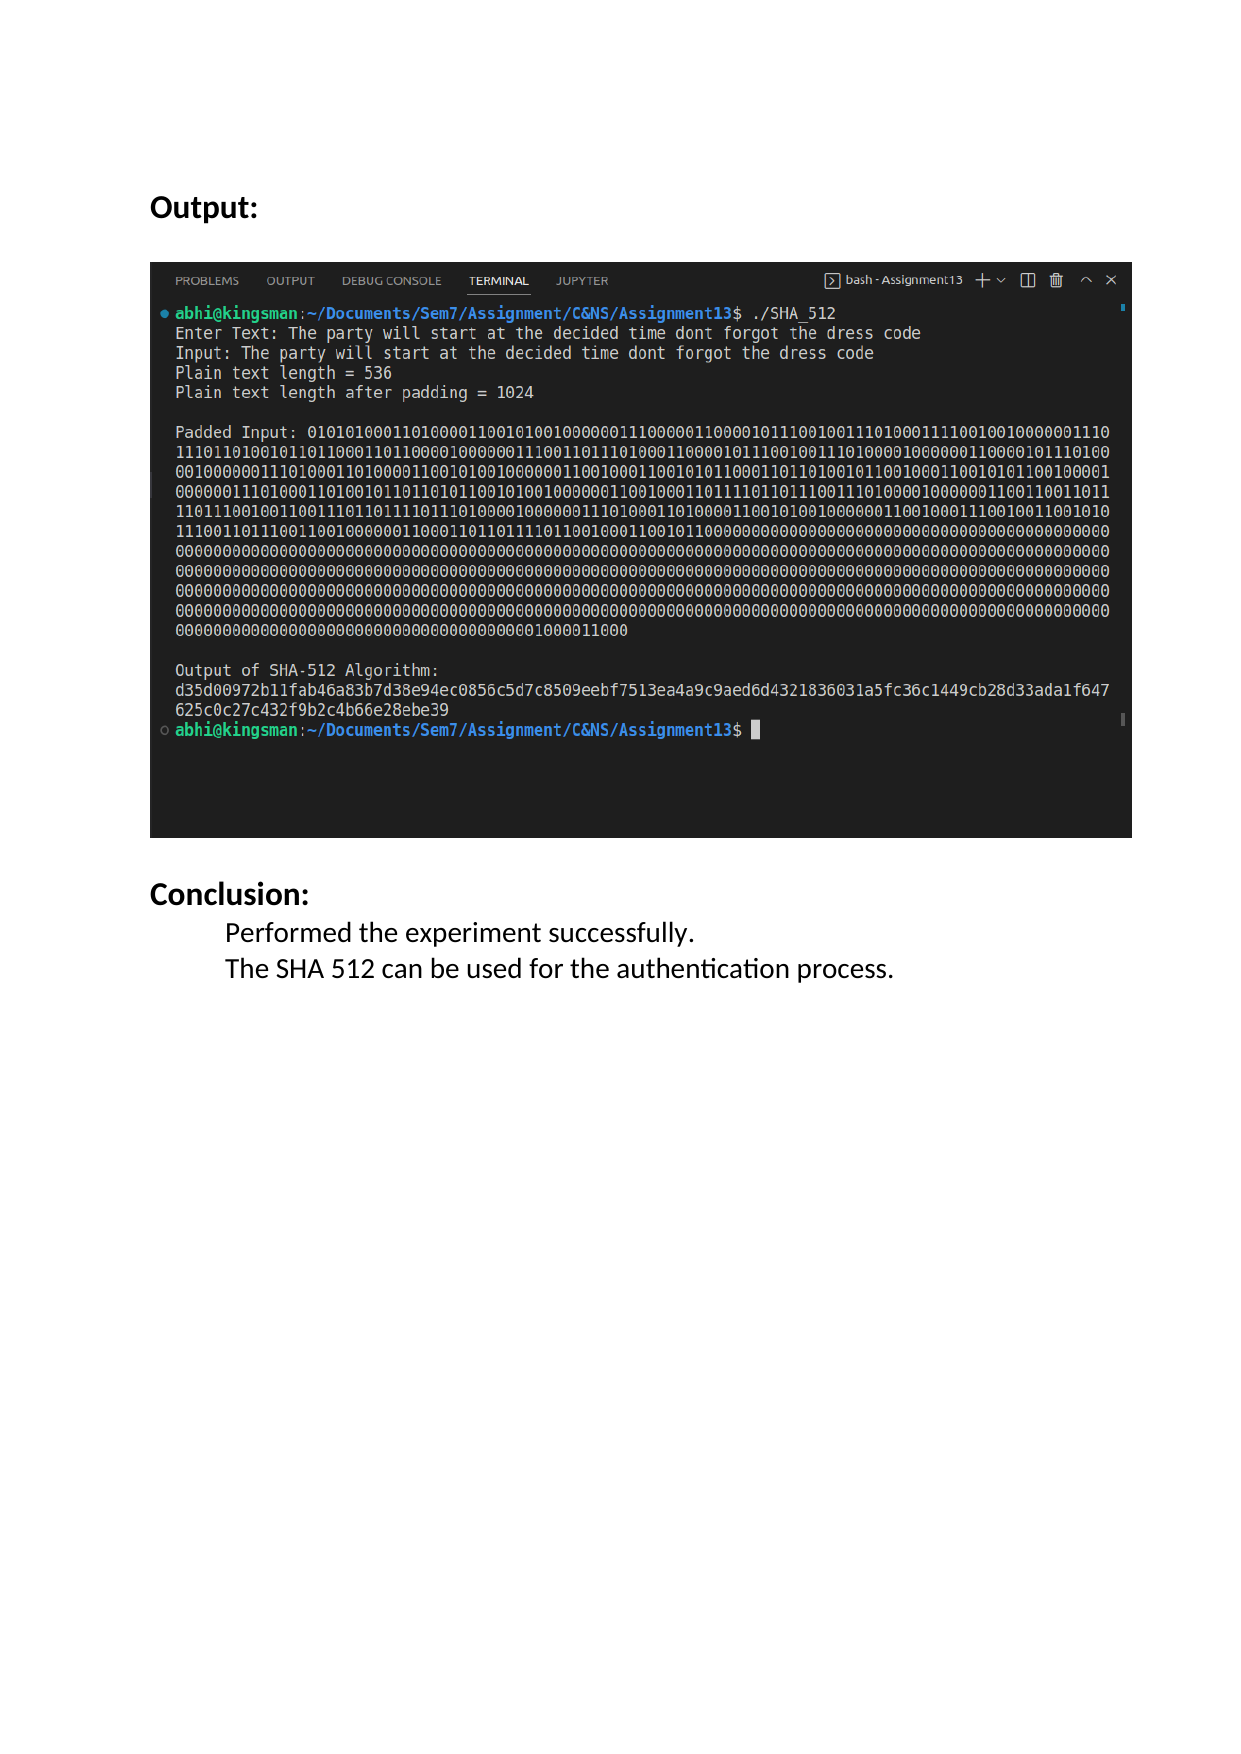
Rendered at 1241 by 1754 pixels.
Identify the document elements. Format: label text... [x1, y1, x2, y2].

picture [150, 262, 1132, 838]
text The SHA 512 can be used for the authentication process. [225, 950, 1090, 985]
text Performed the experiment successfully. [225, 914, 1090, 950]
text Conclusion: [150, 873, 1090, 914]
text Output: [150, 186, 1090, 226]
